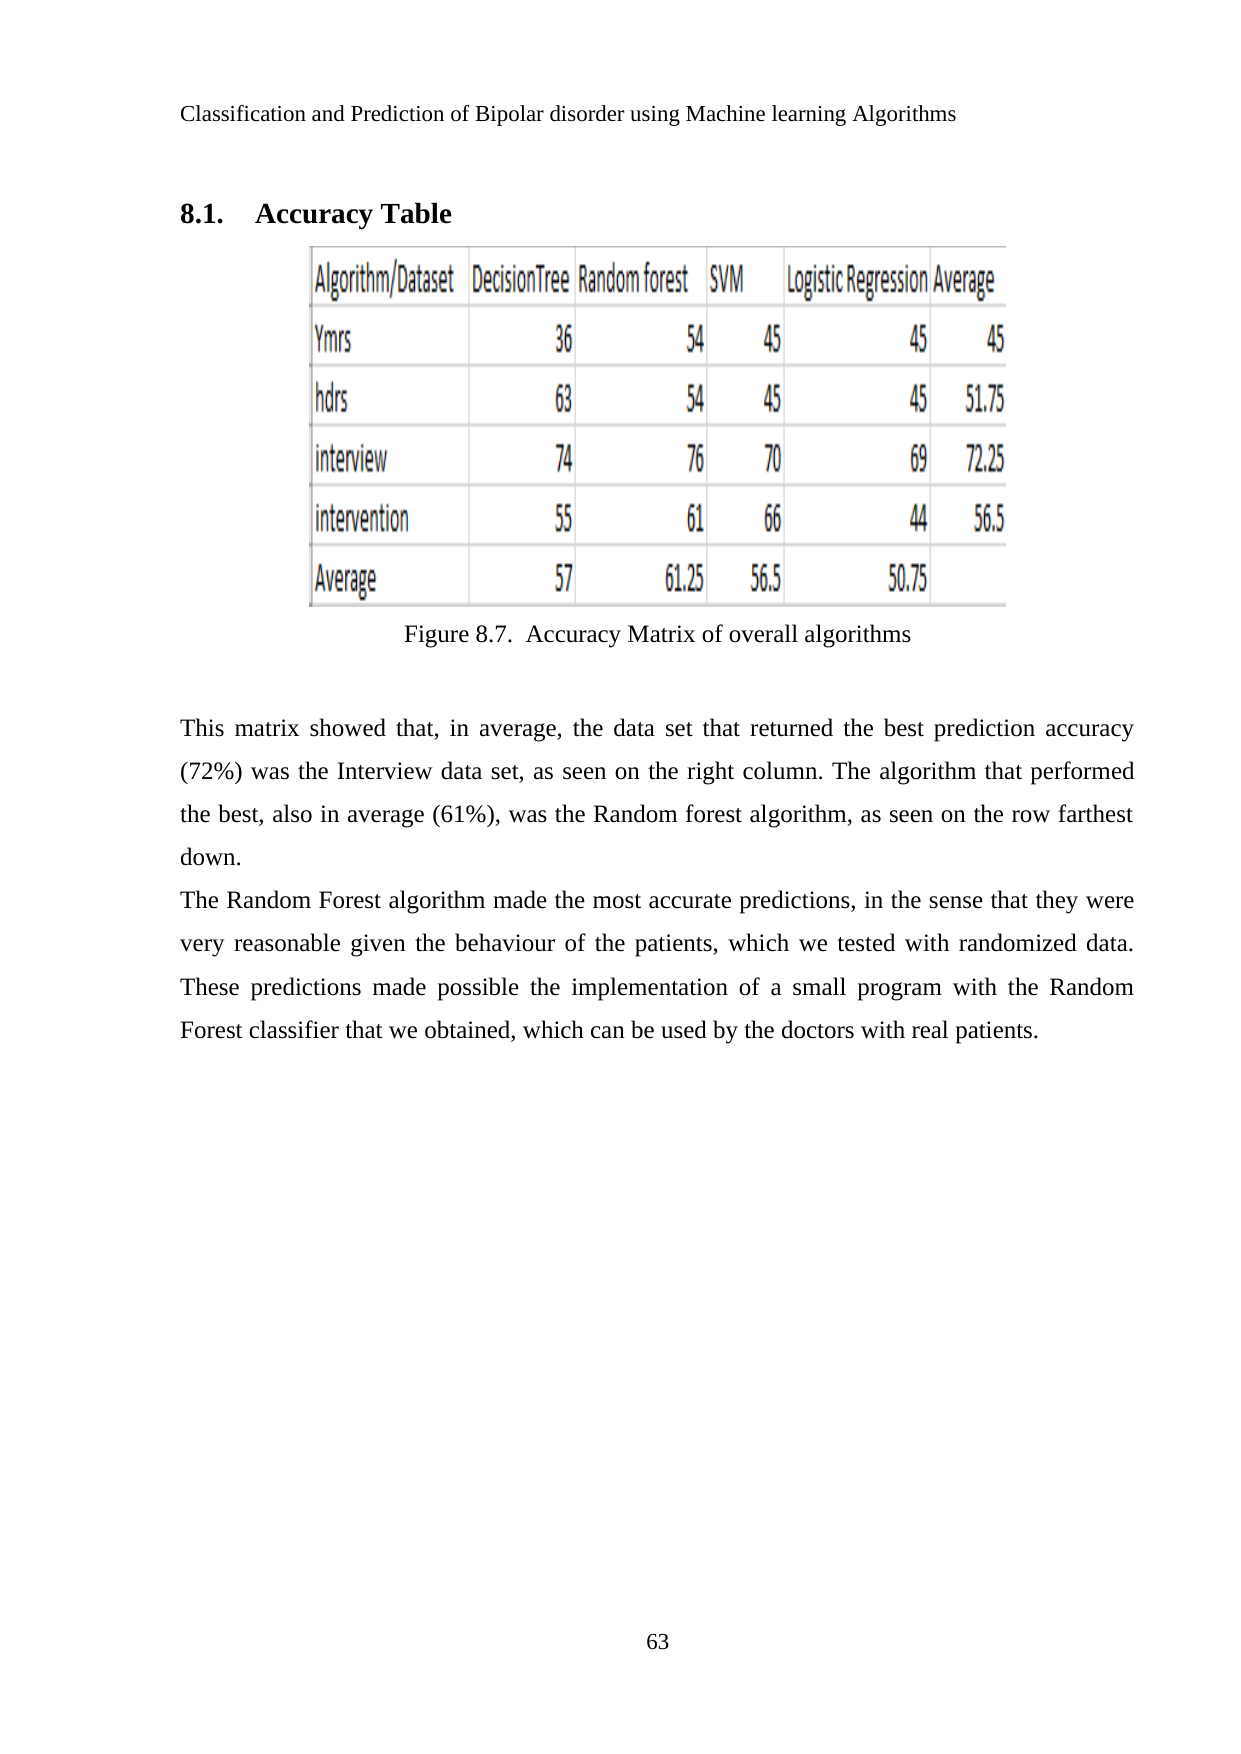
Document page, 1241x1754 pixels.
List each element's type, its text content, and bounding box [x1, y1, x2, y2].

text This matrix showed that, in average, the data set that returned the best prediction accuracy (72%) was the Interview data set, as seen on the right column. The algorithm that performed the best, also in average (61%), was the Random forest algorithm, as seen on the row farthest down. [180, 713, 1135, 871]
picture [309, 246, 1007, 607]
text Figure 8.7. Accuracy Matrix of overall algorithms [180, 619, 1135, 648]
text The Random Forest algorithm made the most accurate predictions, in the sense that they were very reasonable given the behaviour of the patients, which we tested with randomized data. These predictions made possible the implementation of a small program with the Random Forest classifier that we obtained, which can be used by the doctors with real patients. [180, 885, 1135, 1043]
list Accuracy Table [180, 196, 1135, 229]
